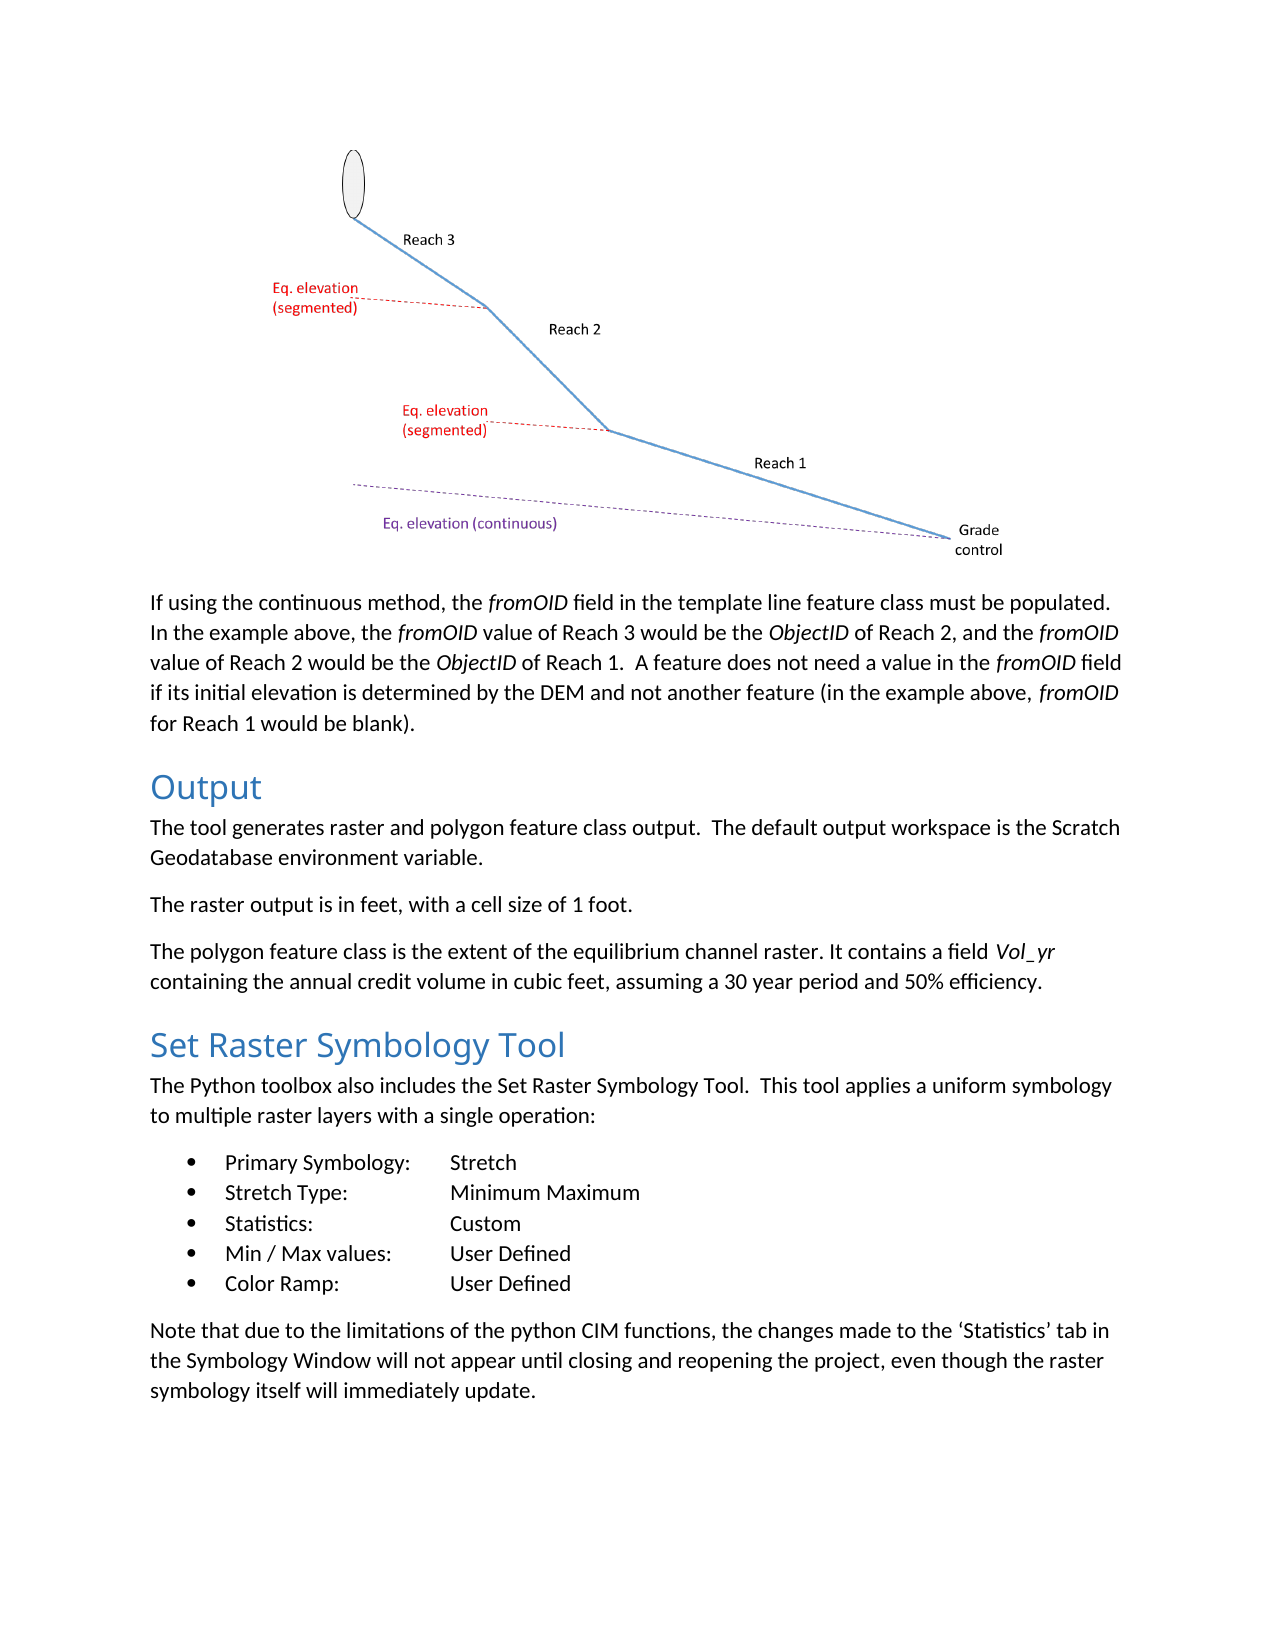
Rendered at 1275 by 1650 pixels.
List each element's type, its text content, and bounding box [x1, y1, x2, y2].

text The raster output is in feet, with a cell size of 1 foot. [150, 890, 1125, 918]
subtitle Output [150, 764, 1125, 809]
list Color Ramp: User Defined [187, 1269, 1125, 1297]
text The tool generates raster and polygon feature class output. The default output workspace is the Scratch Geodatabase environment variable. [150, 813, 1125, 871]
list Statistics: Custom [187, 1209, 1125, 1237]
list Stretch Type: Minimum Maximum [187, 1178, 1125, 1206]
text If using the continuous method, the fromOID field in the template line feature class must be populated. In the example above, the fromOID value of Reach 3 would be the ObjectID of Reach 2, and the fromOID value of Reach 2 would be the ObjectID of Reach 1. A feature does not need a value in the fromOID field if its initial elevation is determined by the DEM and not another feature (in the example above, fromOID for Reach 1 would be blank). [150, 588, 1125, 737]
list Primary Symbology: Stretch [187, 1148, 1125, 1176]
picture [262, 150, 1013, 569]
text The Python toolbox also includes the Set Raster Symbology Tool. This tool applies a uniform symbology to multiple raster layers with a single operation: [150, 1071, 1125, 1129]
text The polygon feature class is the extent of the equilibrium channel raster. It contains a field Vol_yr containing the annual credit volume in cubic feet, assuming a 30 year period and 50% efficiency. [150, 937, 1125, 995]
subtitle Set Raster Symbology Tool [150, 1022, 1125, 1068]
list Min / Max values: User Defined [187, 1239, 1125, 1267]
text Note that due to the limitations of the python CIM functions, the changes made to the ‘Statistics’ tab in the Symbology Window will not appear until closing and reopening the project, even though the raster symbology itself will immediately update. [150, 1316, 1125, 1404]
